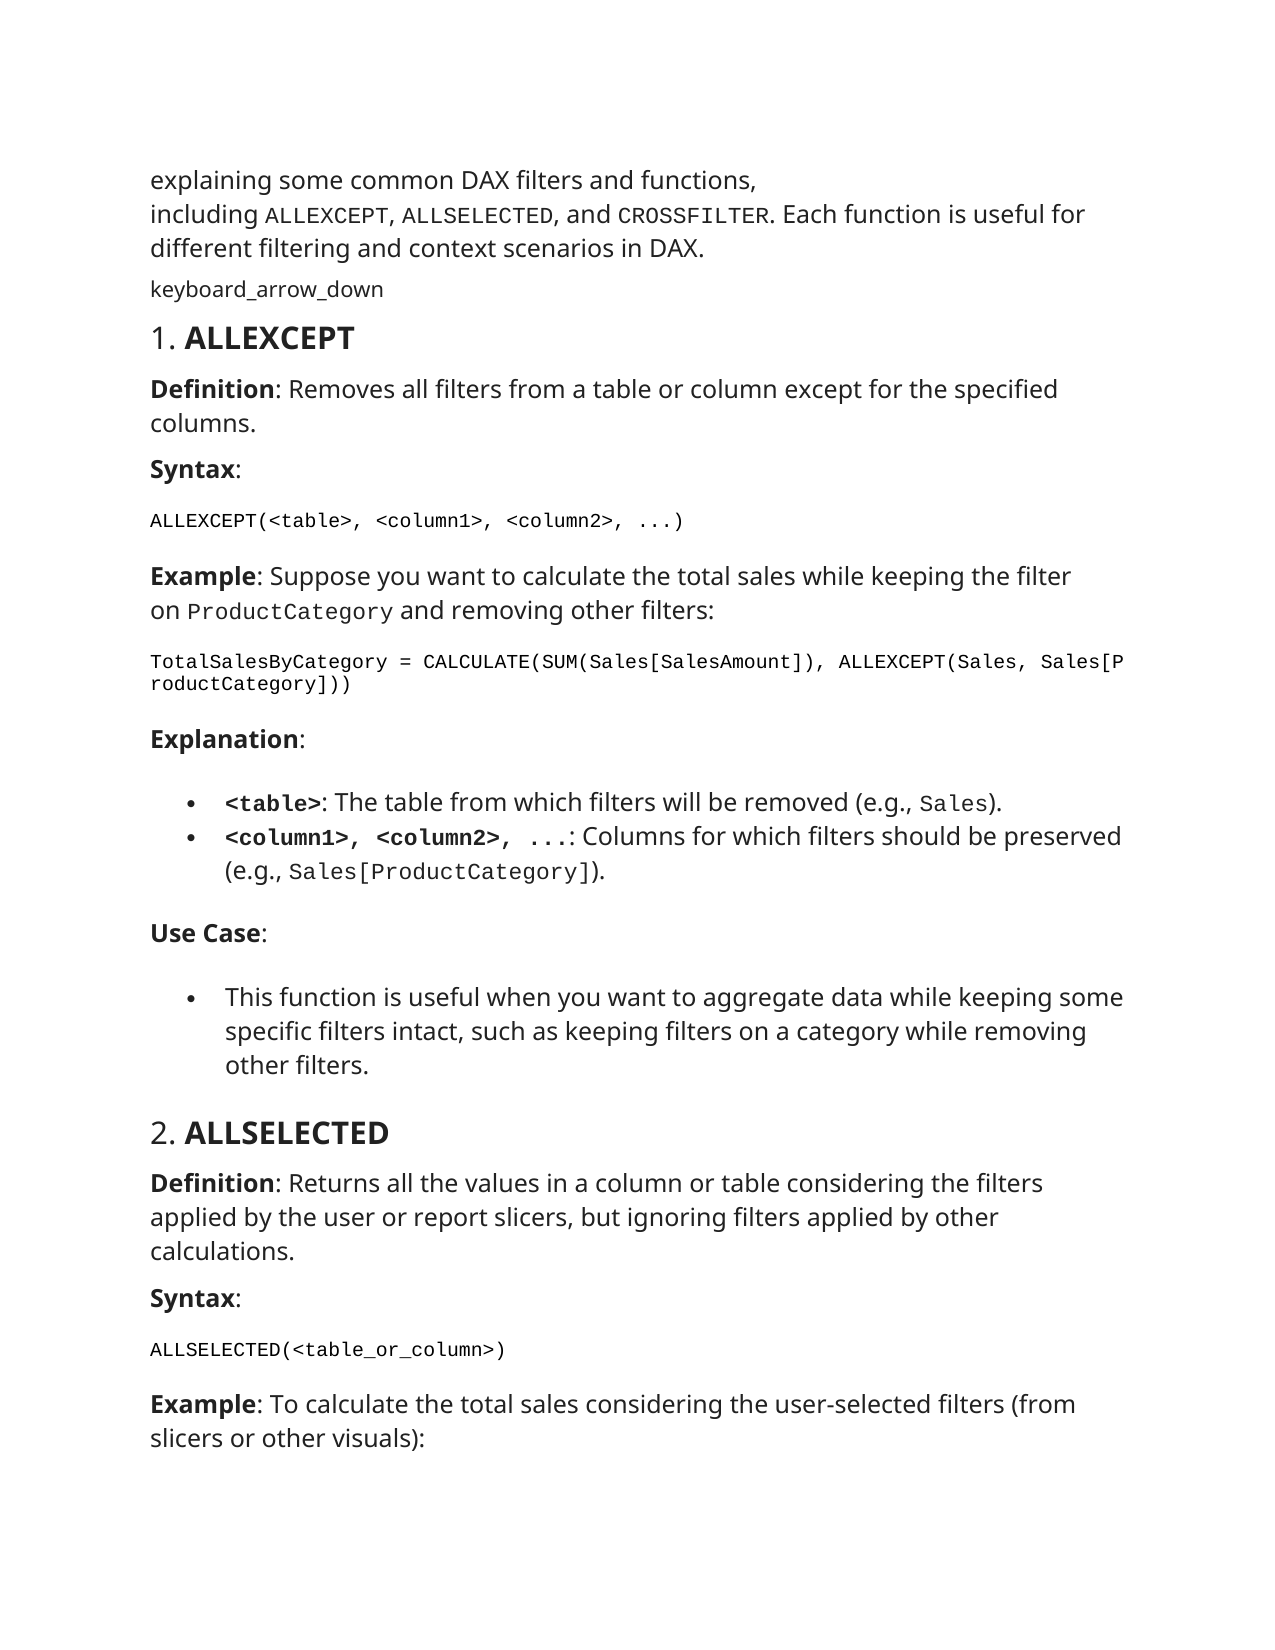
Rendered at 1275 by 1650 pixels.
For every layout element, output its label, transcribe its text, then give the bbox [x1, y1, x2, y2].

text Definition: Removes all filters from a table or column except for the specified columns. [150, 371, 1125, 439]
text Syntax: [150, 1280, 1125, 1314]
text Syntax: [150, 452, 1125, 486]
text Definition: Returns all the values in a column or table considering the filters applied by the user or report slicers, but ignoring filters applied by other calculations. [150, 1166, 1125, 1268]
text 2. ALLSELECTED [150, 1111, 1125, 1153]
text ALLEXCEPT(<table>, <column1>, <column2>, ...) [150, 511, 1125, 533]
text 1. ALLEXCEPT [150, 316, 1125, 359]
text Explanation: [150, 721, 1125, 756]
text TotalSalesByCategory = CALCULATE(SUM(Sales[SalesAmount]), ALLEXCEPT(Sales, Sales[ProductCategory])) [150, 652, 1125, 696]
list <table>: The table from which filters will be removed (e.g., Sales). [187, 785, 1125, 819]
list This function is useful when you want to aggregate data while keeping some specific filters intact, such as keeping filters on a category while removing other filters. [187, 979, 1125, 1081]
text Example: Suppose you want to calculate the total sales while keeping the filter on ProductCategory and removing other filters: [150, 558, 1125, 627]
text Use Case: [150, 916, 1125, 950]
list <column1>, <column2>, ...: Columns for which filters should be preserved (e.g., Sales[ProductCategory]). [187, 819, 1125, 887]
text explaining some common DAX filters and functions, including ALLEXCEPT, ALLSELECTED, and CROSSFILTER. Each function is useful for different filtering and context scenarios in DAX. [150, 162, 1125, 265]
text Example: To calculate the total sales considering the user-selected filters (from slicers or other visuals): [150, 1387, 1125, 1455]
text ALLSELECTED(<table_or_column>) [150, 1339, 1125, 1362]
text keyboard_arrow_down [150, 274, 1125, 304]
